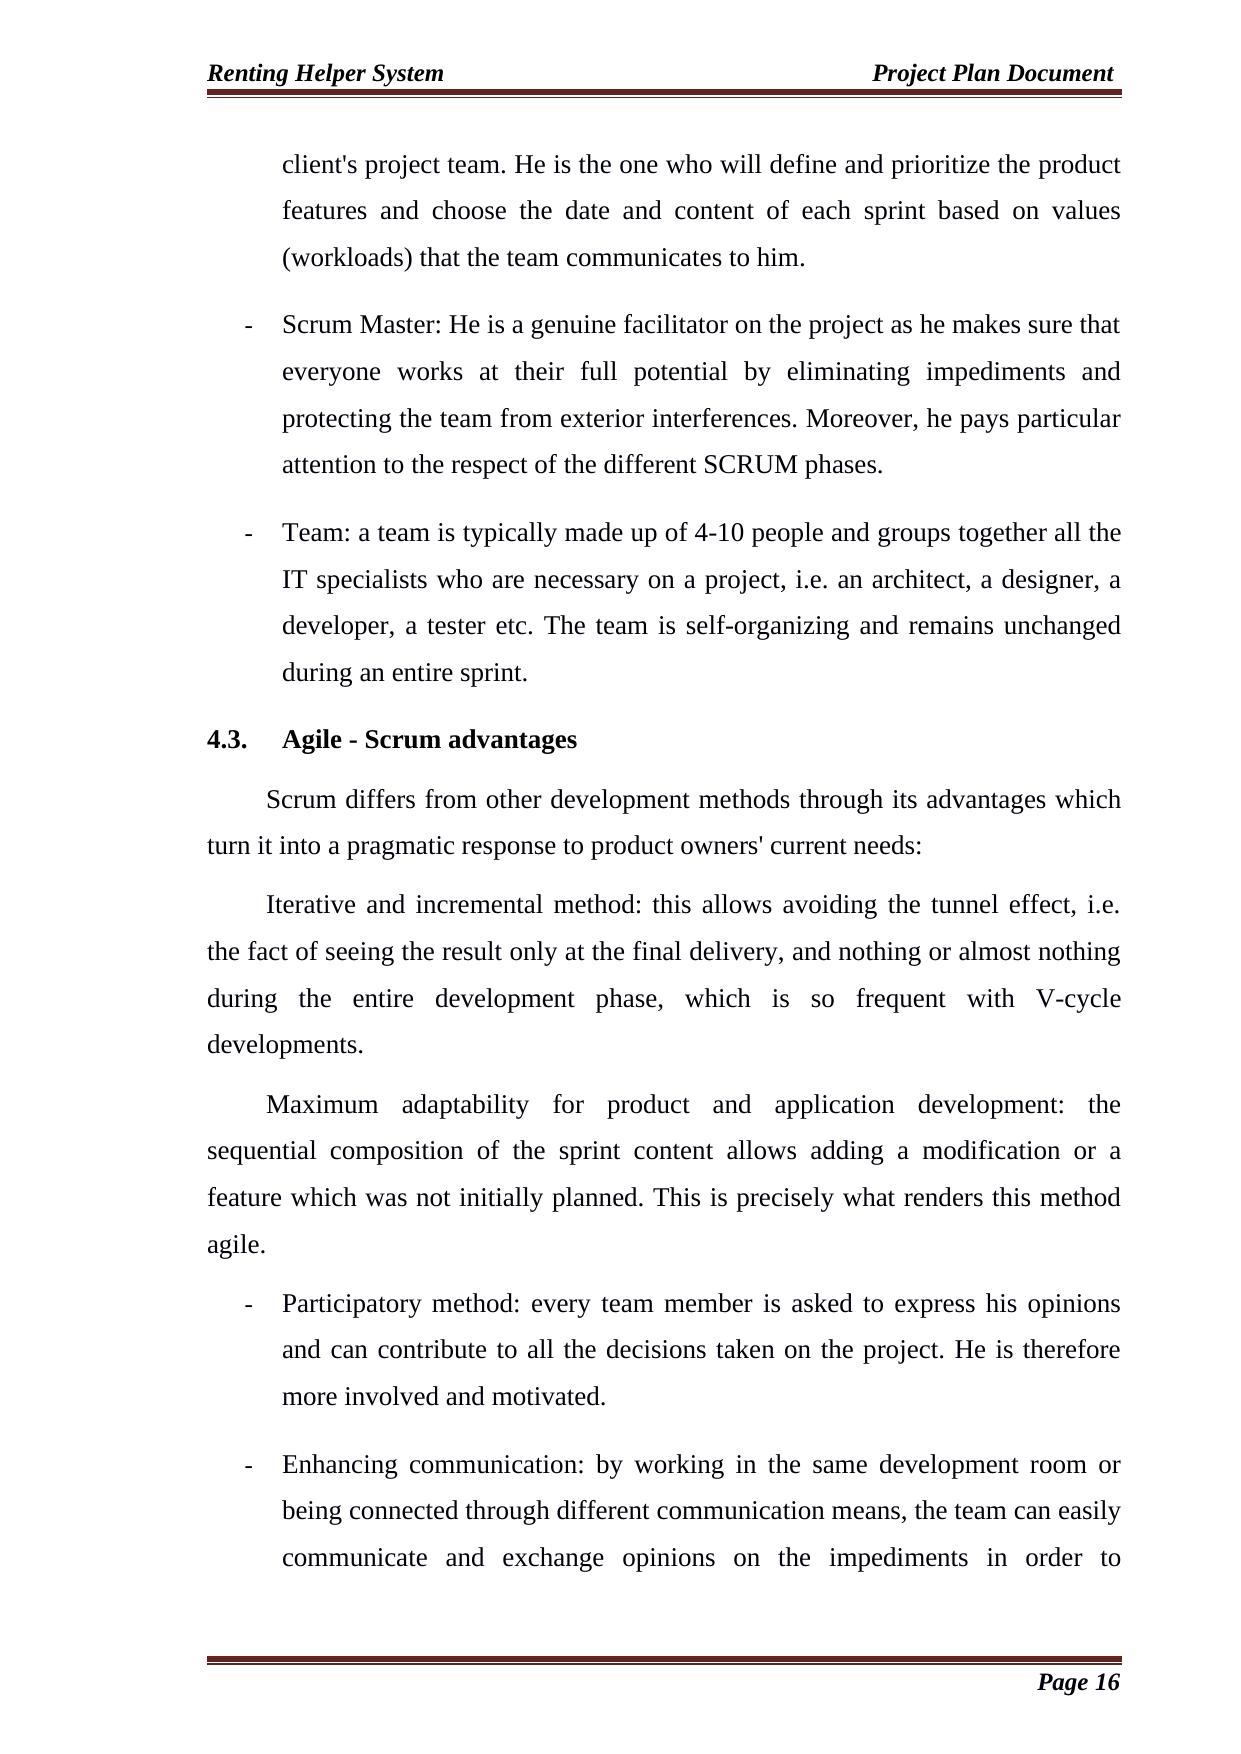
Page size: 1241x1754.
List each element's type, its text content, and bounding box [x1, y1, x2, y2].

subtitle Agile - Scrum advantages [207, 723, 1122, 755]
list Participatory method: every team member is asked to express his opinions and can contribute to all the decisions taken on the project. He is therefore more involved and motivated. [244, 1287, 1122, 1411]
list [244, 1448, 1122, 1572]
text Scrum differs from other development methods through its advantages which turn it into a pragmatic response to product owners' current needs: [207, 783, 1122, 861]
text Maximum adaptability for product and application development: the sequential composition of the sprint content allows adding a modification or a feature which was not initially planned. This is precisely what renders this method agile. [207, 1088, 1122, 1259]
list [244, 148, 1122, 272]
text Iterative and incremental method: this allows avoiding the tunnel effect, i.e. the fact of seeing the result only at the final delivery, and nothing or almost nothing during the entire development phase, which is so frequent with V-cycle developments. [207, 888, 1122, 1060]
list Team: a team is typically made up of 4-10 people and groups together all the IT specialists who are necessary on a project, i.e. an architect, a designer, a developer, a tester etc. The team is self-organizing and remains unchanged during an entire sprint. [244, 516, 1122, 687]
list Scrum Master: He is a genuine facilitator on the project as he makes sure that everyone works at their full potential by eliminating impediments and protecting the team from exterior interferences. Moreover, he pays particular attention to the respect of the different SCRUM phases. [244, 308, 1122, 480]
